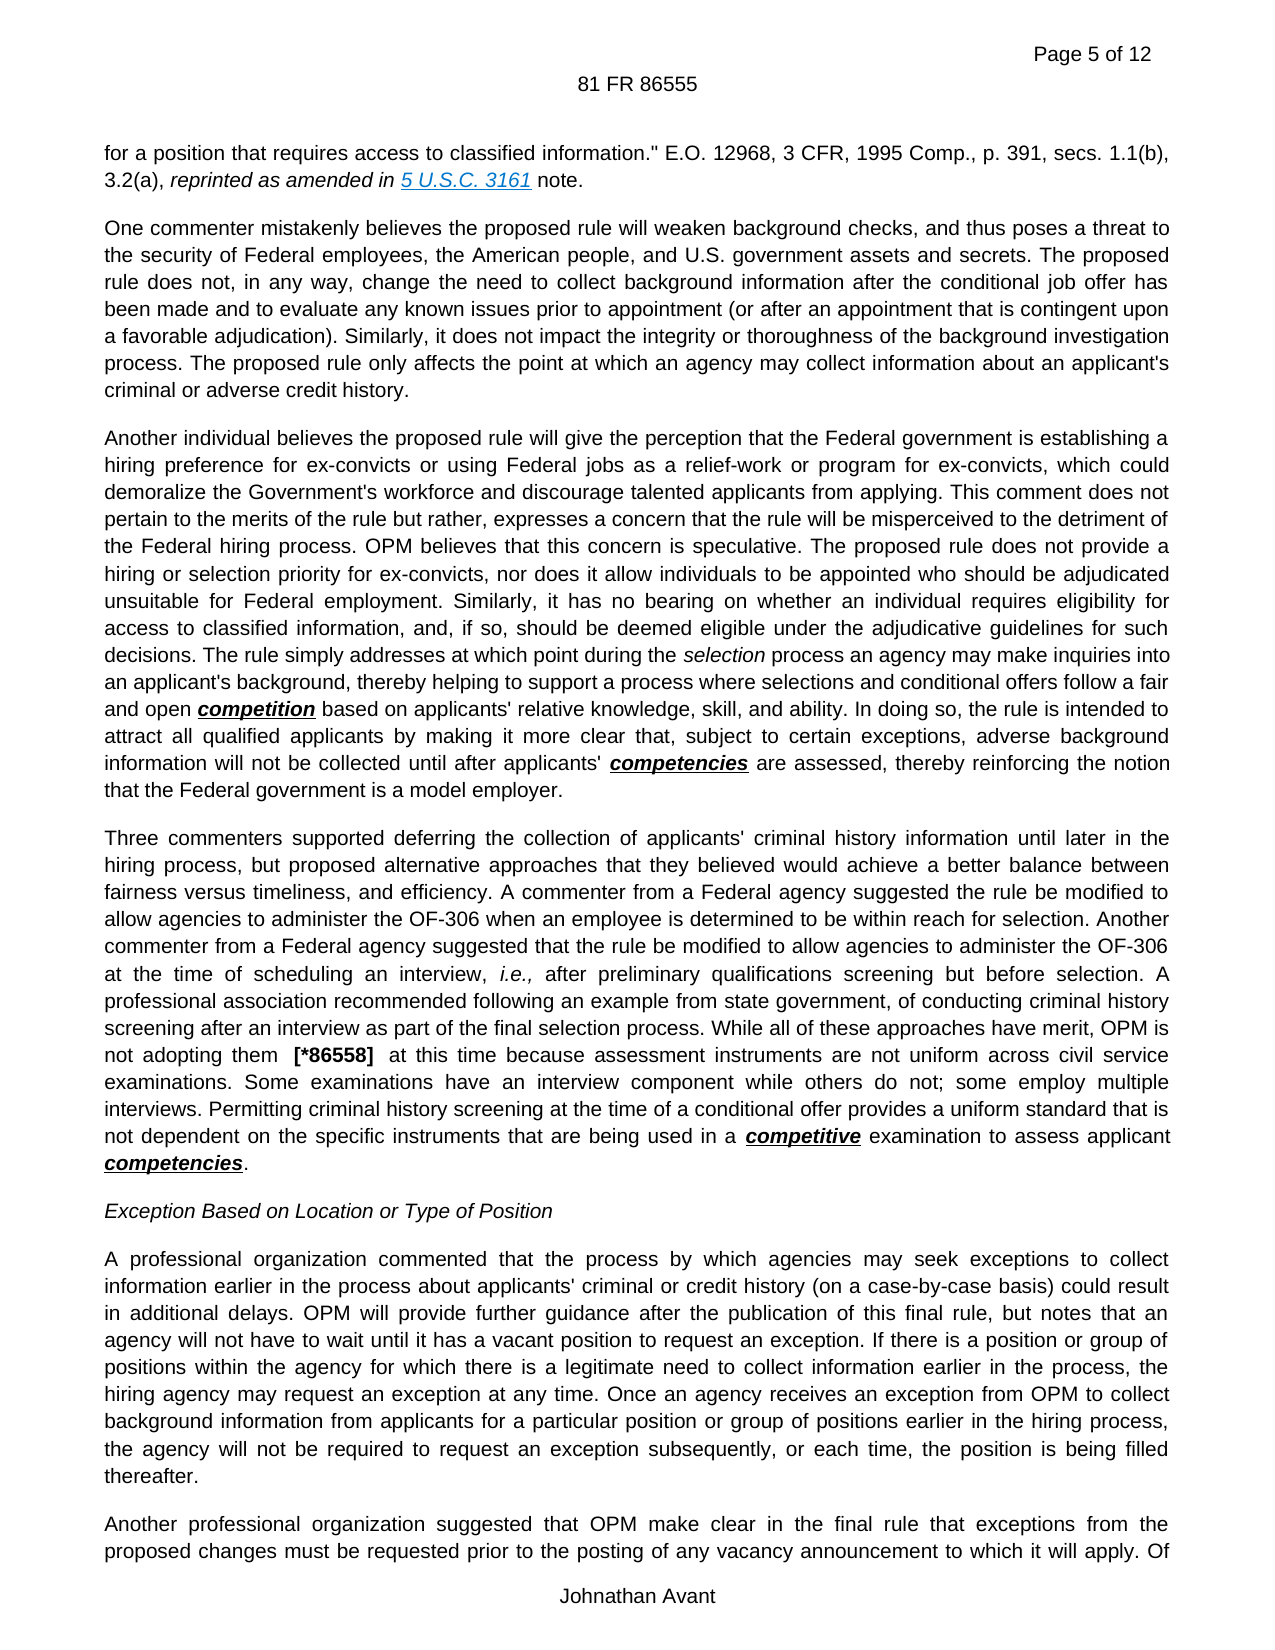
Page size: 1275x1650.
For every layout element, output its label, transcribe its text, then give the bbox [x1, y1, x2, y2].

text Exception Based on Location or Type of Position [104, 1196, 1171, 1223]
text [104, 137, 1171, 192]
text A professional organization commented that the process by which agencies may seek exceptions to collect information earlier in the process about applicants' criminal or credit history (on a case-by-case basis) could result in additional delays. OPM will provide further guidance after the publication of this final rule, but notes that an agency will not have to wait until it has a vacant position to request an exception. If there is a position or group of positions within the agency for which there is a legitimate need to collect information earlier in the process, the hiring agency may request an exception at any time. Once an agency receives an exception from OPM to collect background information from applicants for a particular position or group of positions earlier in the hiring process, the agency will not be required to request an exception subsequently, or each time, the position is being filled thereafter. [104, 1244, 1171, 1487]
text One commenter mistakenly believes the proposed rule will weaken background checks, and thus poses a threat to the security of Federal employees, the American people, and U.S. government assets and secrets. The proposed rule does not, in any way, change the need to collect background information after the conditional job offer has been made and to evaluate any known issues prior to appointment (or after an appointment that is contingent upon a favorable adjudication). Similarly, it does not impact the integrity or thoroughness of the background investigation process. The proposed rule only affects the point at which an agency may collect information about an applicant's criminal or adverse credit history. [104, 212, 1171, 402]
text Another individual believes the proposed rule will give the perception that the Federal government is establishing a hiring preference for ex-convicts or using Federal jobs as a relief-work or program for ex-convicts, which could demoralize the Government's workforce and discourage talented applicants from applying. This comment does not pertain to the merits of the rule but rather, expresses a concern that the rule will be misperceived to the detriment of the Federal hiring process. OPM believes that this concern is speculative. The proposed rule does not provide a hiring or selection priority for ex-convicts, nor does it allow individuals to be appointed who should be adjudicated unsuitable for Federal employment. Similarly, it has no bearing on whether an individual requires eligibility for access to classified information, and, if so, should be deemed eligible under the adjudicative guidelines for such decisions. The rule simply addresses at which point during the selection process an agency may make inquiries into an applicant's background, thereby helping to support a process where selections and conditional offers follow a fair and open competition based on applicants' relative knowledge, skill, and ability. In doing so, the rule is intended to attract all qualified applicants by making it more clear that, subject to certain exceptions, adverse background information will not be collected until after applicants' competencies are assessed, thereby reinforcing the notion that the Federal government is a model employer. [104, 423, 1171, 802]
text Three commenters supported deferring the collection of applicants' criminal history information until later in the hiring process, but proposed alternative approaches that they believed would achieve a better balance between fairness versus timeliness, and efficiency. A commenter from a Federal agency suggested the rule be modified to allow agencies to administer the OF-306 when an employee is determined to be within reach for selection. Another commenter from a Federal agency suggested that the rule be modified to allow agencies to administer the OF-306 at the time of scheduling an interview, i.e., after preliminary qualifications screening but before selection. A professional association recommended following an example from state government, of conducting criminal history screening after an interview as part of the final selection process. While all of these approaches have merit, OPM is not adopting them [*86558] at this time because assessment instruments are not uniform across civil service examinations. Some examinations have an interview component while others do not; some employ multiple interviews. Permitting criminal history screening at the time of a conditional offer provides a uniform standard that is not dependent on the specific instruments that are being used in a competitive examination to assess applicant competencies. [104, 823, 1171, 1175]
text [104, 1508, 1171, 1562]
